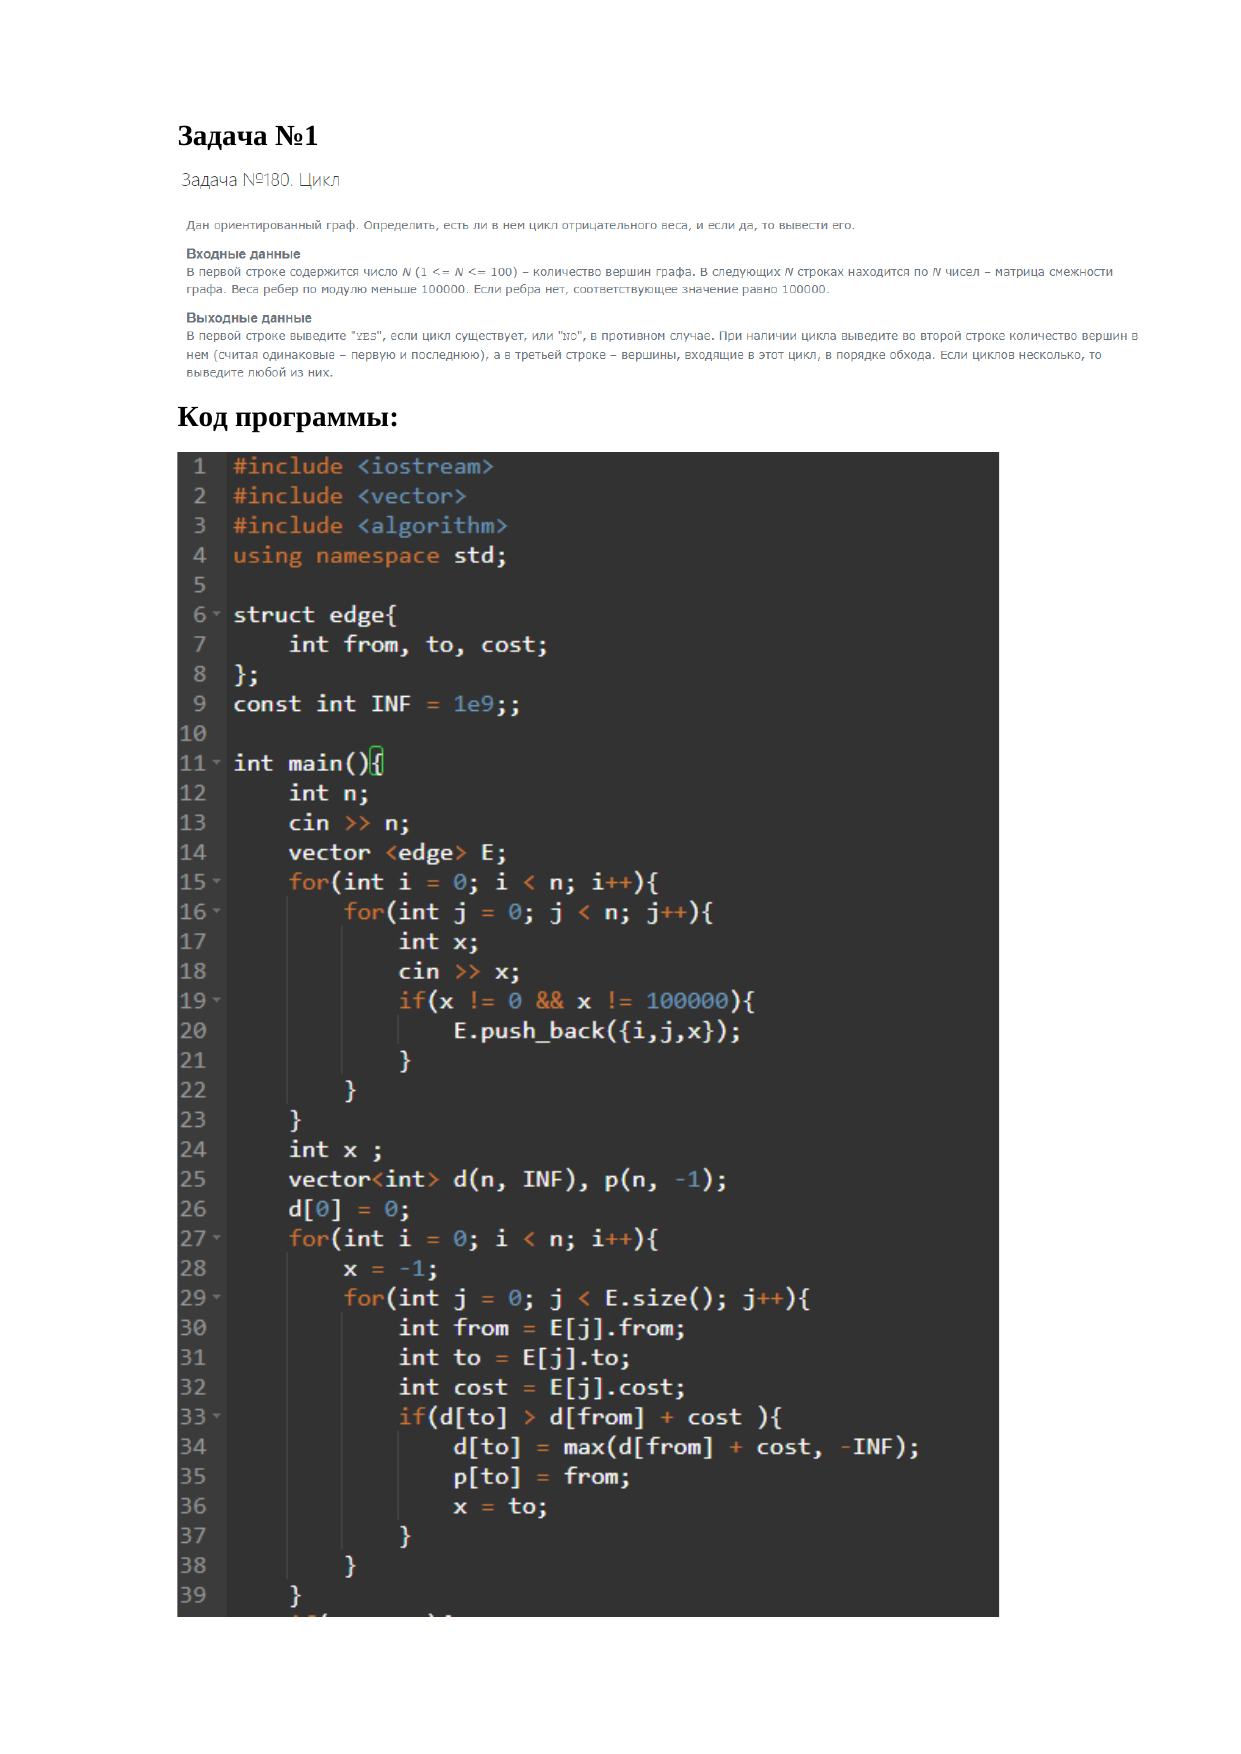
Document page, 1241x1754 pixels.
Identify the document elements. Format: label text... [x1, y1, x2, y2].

picture [177, 452, 1000, 1617]
picture [177, 171, 1152, 381]
text Код программы: [177, 399, 1152, 433]
text Задача №1 [177, 118, 1152, 152]
